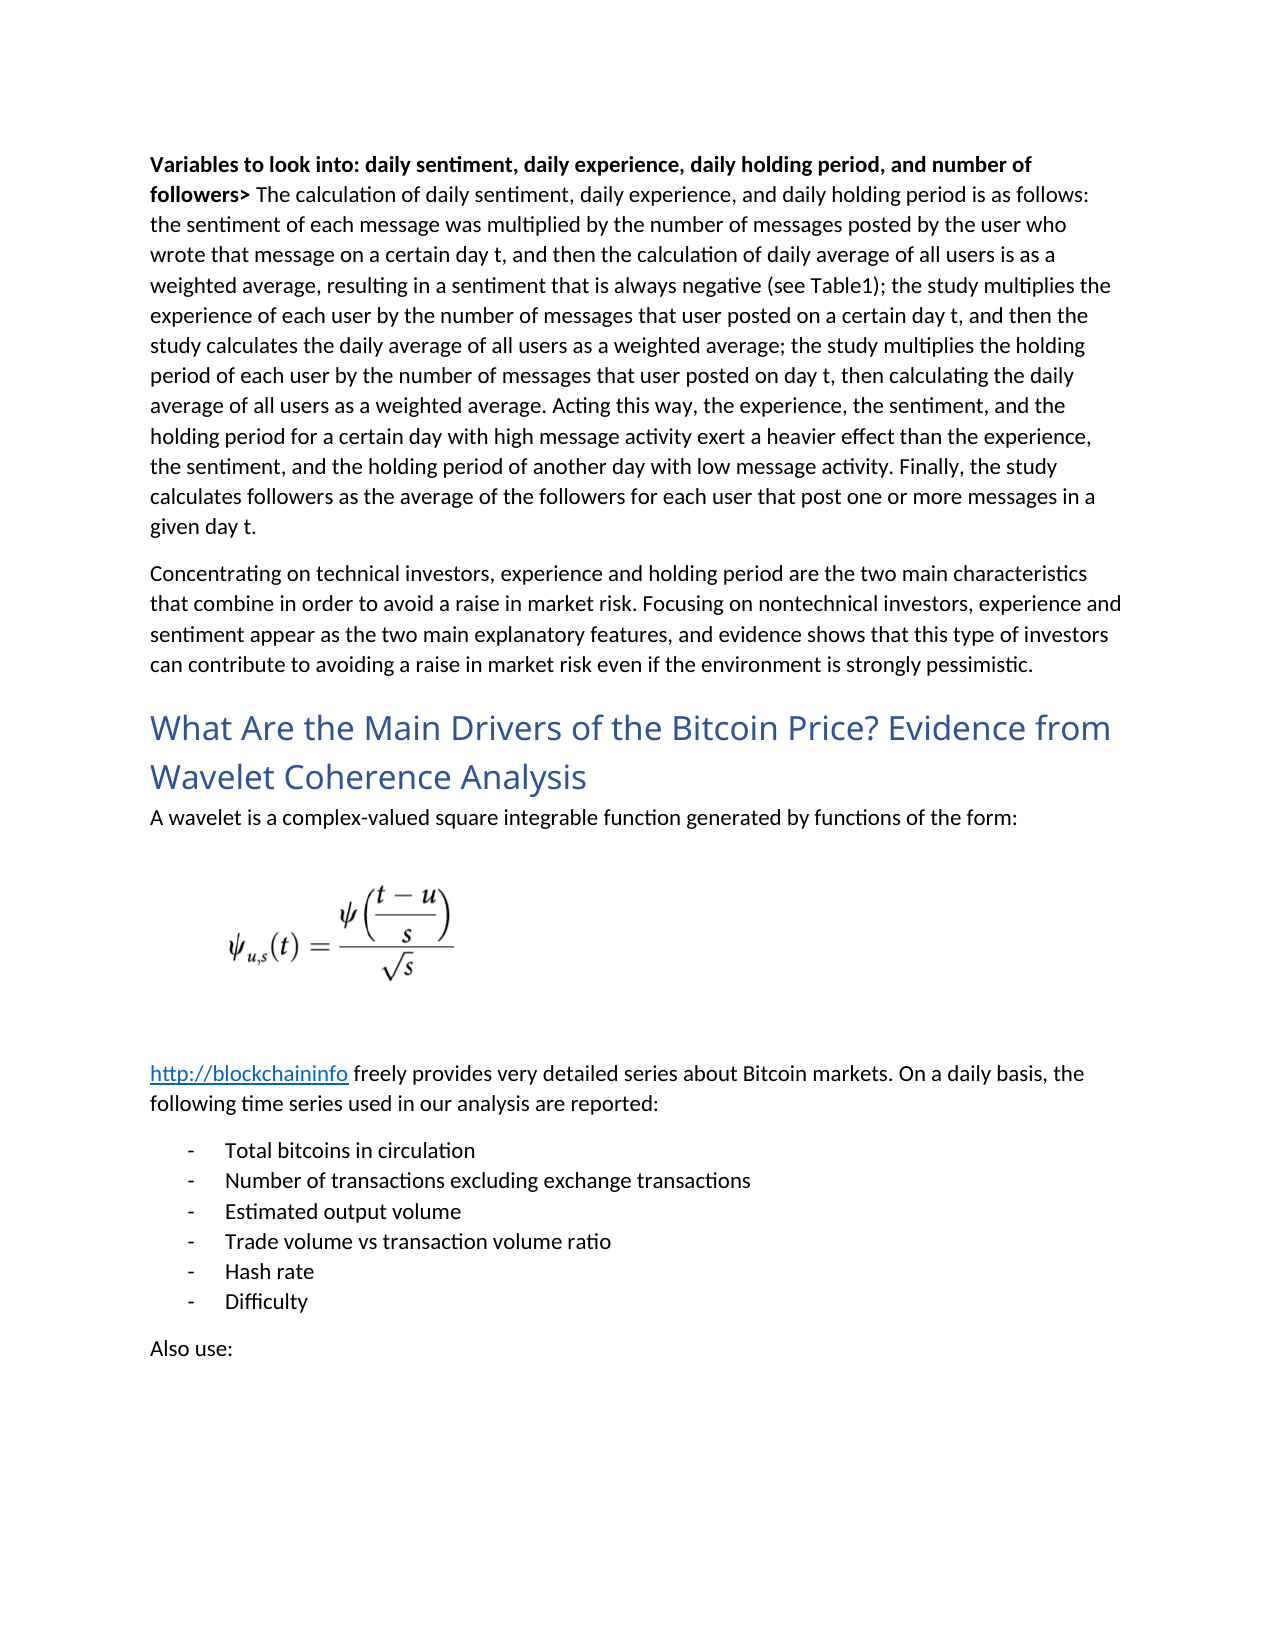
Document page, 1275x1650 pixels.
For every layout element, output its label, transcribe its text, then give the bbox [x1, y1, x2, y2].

list Total bitcoins in circulation [187, 1136, 1125, 1164]
list Estimated output volume [187, 1197, 1125, 1225]
subtitle What Are the Main Drivers of the Bitcoin Price? Evidence from Wavelet Coherence Analysis [150, 705, 1125, 799]
text A wavelet is a complex-valued square integrable function generated by functions of the form: [150, 803, 1125, 831]
list Trade volume vs transaction volume ratio [187, 1227, 1125, 1255]
list Hash rate [187, 1257, 1125, 1285]
list Difficulty [187, 1287, 1125, 1316]
list Number of transactions excluding exchange transactions [187, 1167, 1125, 1195]
text Also use: [150, 1334, 1125, 1362]
text Concentrating on technical investors, experience and holding period are the two main characteristics that combine in order to avoid a raise in market risk. Focusing on nontechnical investors, experience and sentiment appear as the two main explanatory features, and evidence shows that this type of investors can contribute to avoiding a raise in market risk even if the environment is strongly pessimistic. [150, 559, 1125, 678]
picture [150, 850, 542, 1041]
text http://blockchaininfo freely provides very detailed series about Bitcoin markets. On a daily basis, the following time series used in our analysis are reported: [150, 1059, 1125, 1118]
text Variables to look into: daily sentiment, daily experience, daily holding period, and number of followers> The calculation of daily sentiment, daily experience, and daily holding period is as follows: the sentiment of each message was multiplied by the number of messages posted by the user who wrote that message on a certain day t, and then the calculation of daily average of all users is as a weighted average, resulting in a sentiment that is always negative (see Table1); the study multiplies the experience of each user by the number of messages that user posted on a certain day t, and then the study calculates the daily average of all users as a weighted average; the study multiplies the holding period of each user by the number of messages that user posted on day t, then calculating the daily average of all users as a weighted average. Acting this way, the experience, the sentiment, and the holding period for a certain day with high message activity exert a heavier effect than the experience, the sentiment, and the holding period of another day with low message activity. Finally, the study calculates followers as the average of the followers for each user that post one or more messages in a given day t. [150, 150, 1125, 541]
